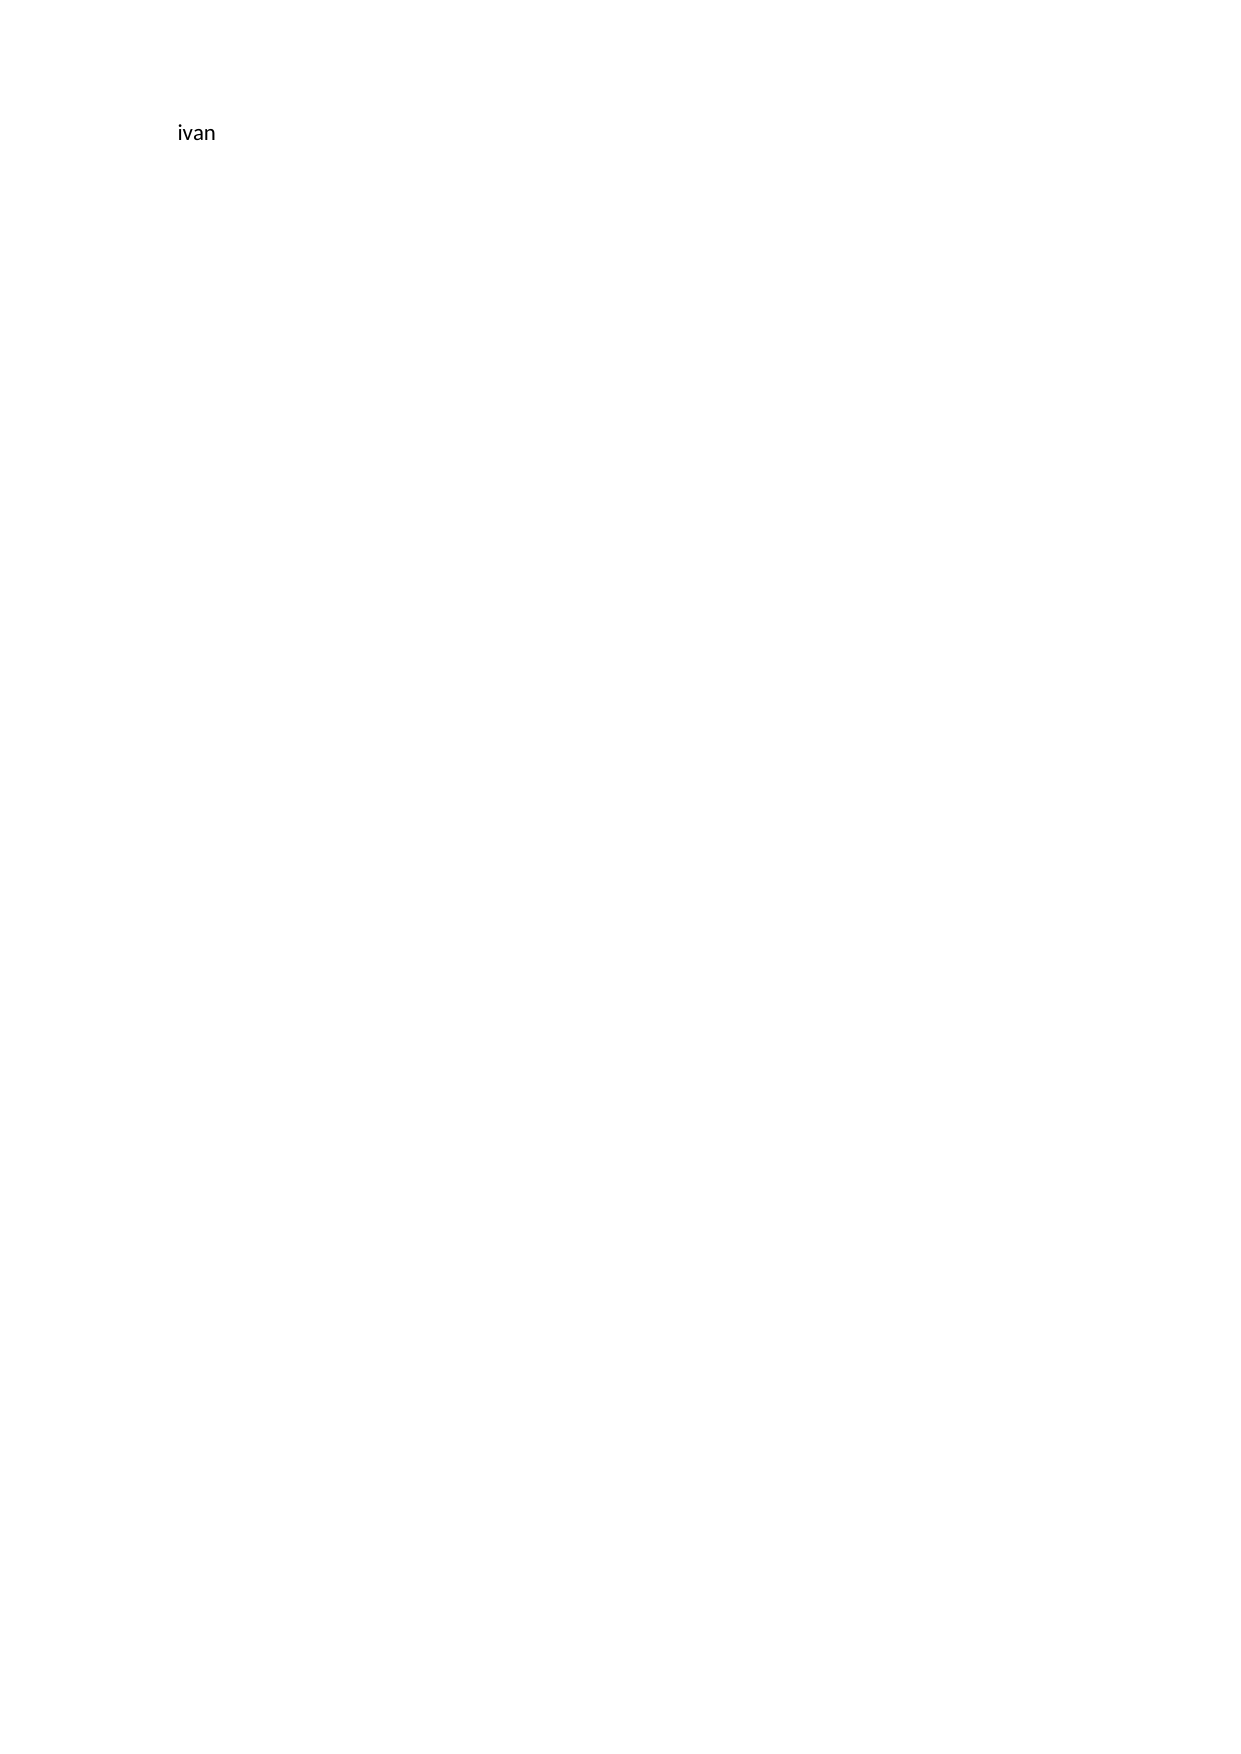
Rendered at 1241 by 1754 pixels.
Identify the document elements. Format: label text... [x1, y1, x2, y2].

text ivan [177, 118, 1152, 146]
